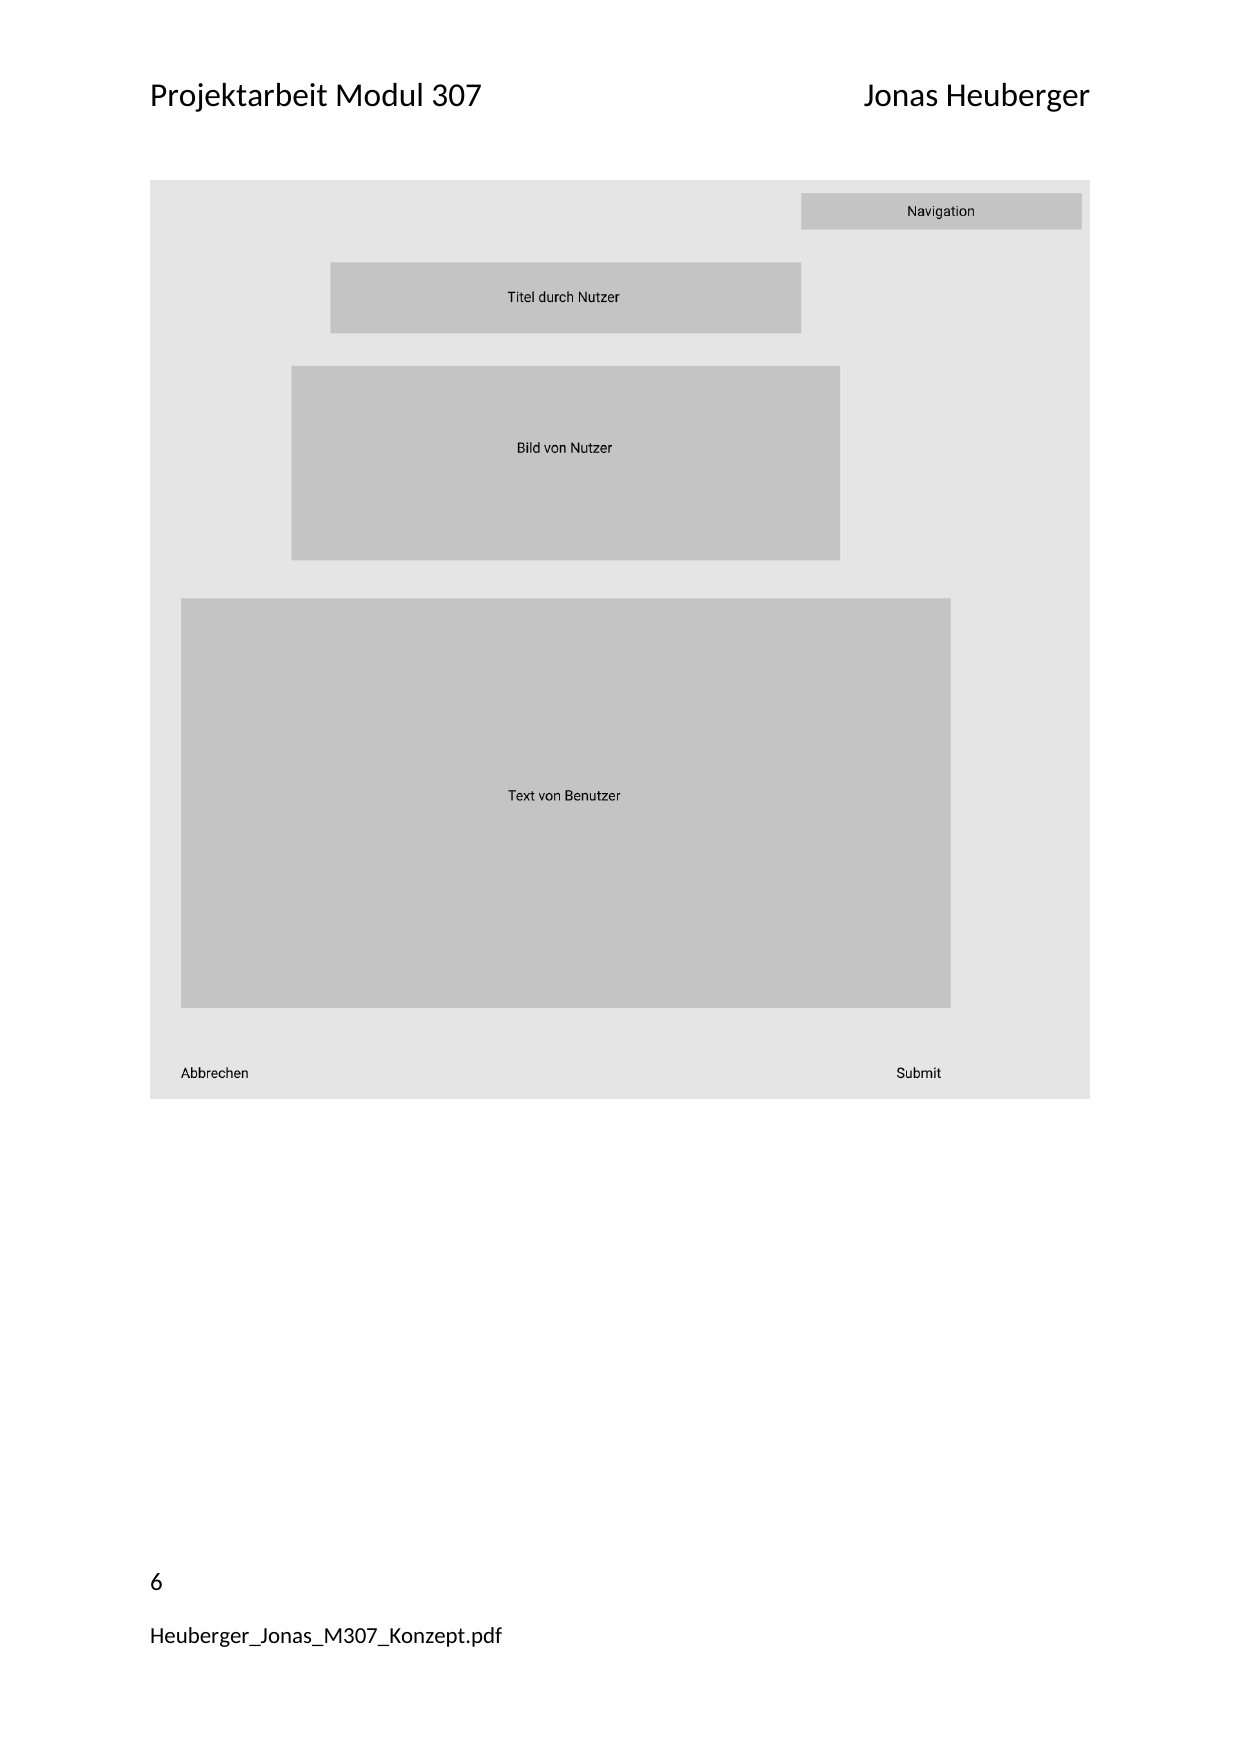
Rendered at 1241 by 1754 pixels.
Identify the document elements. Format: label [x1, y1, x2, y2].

picture [150, 180, 1091, 1099]
